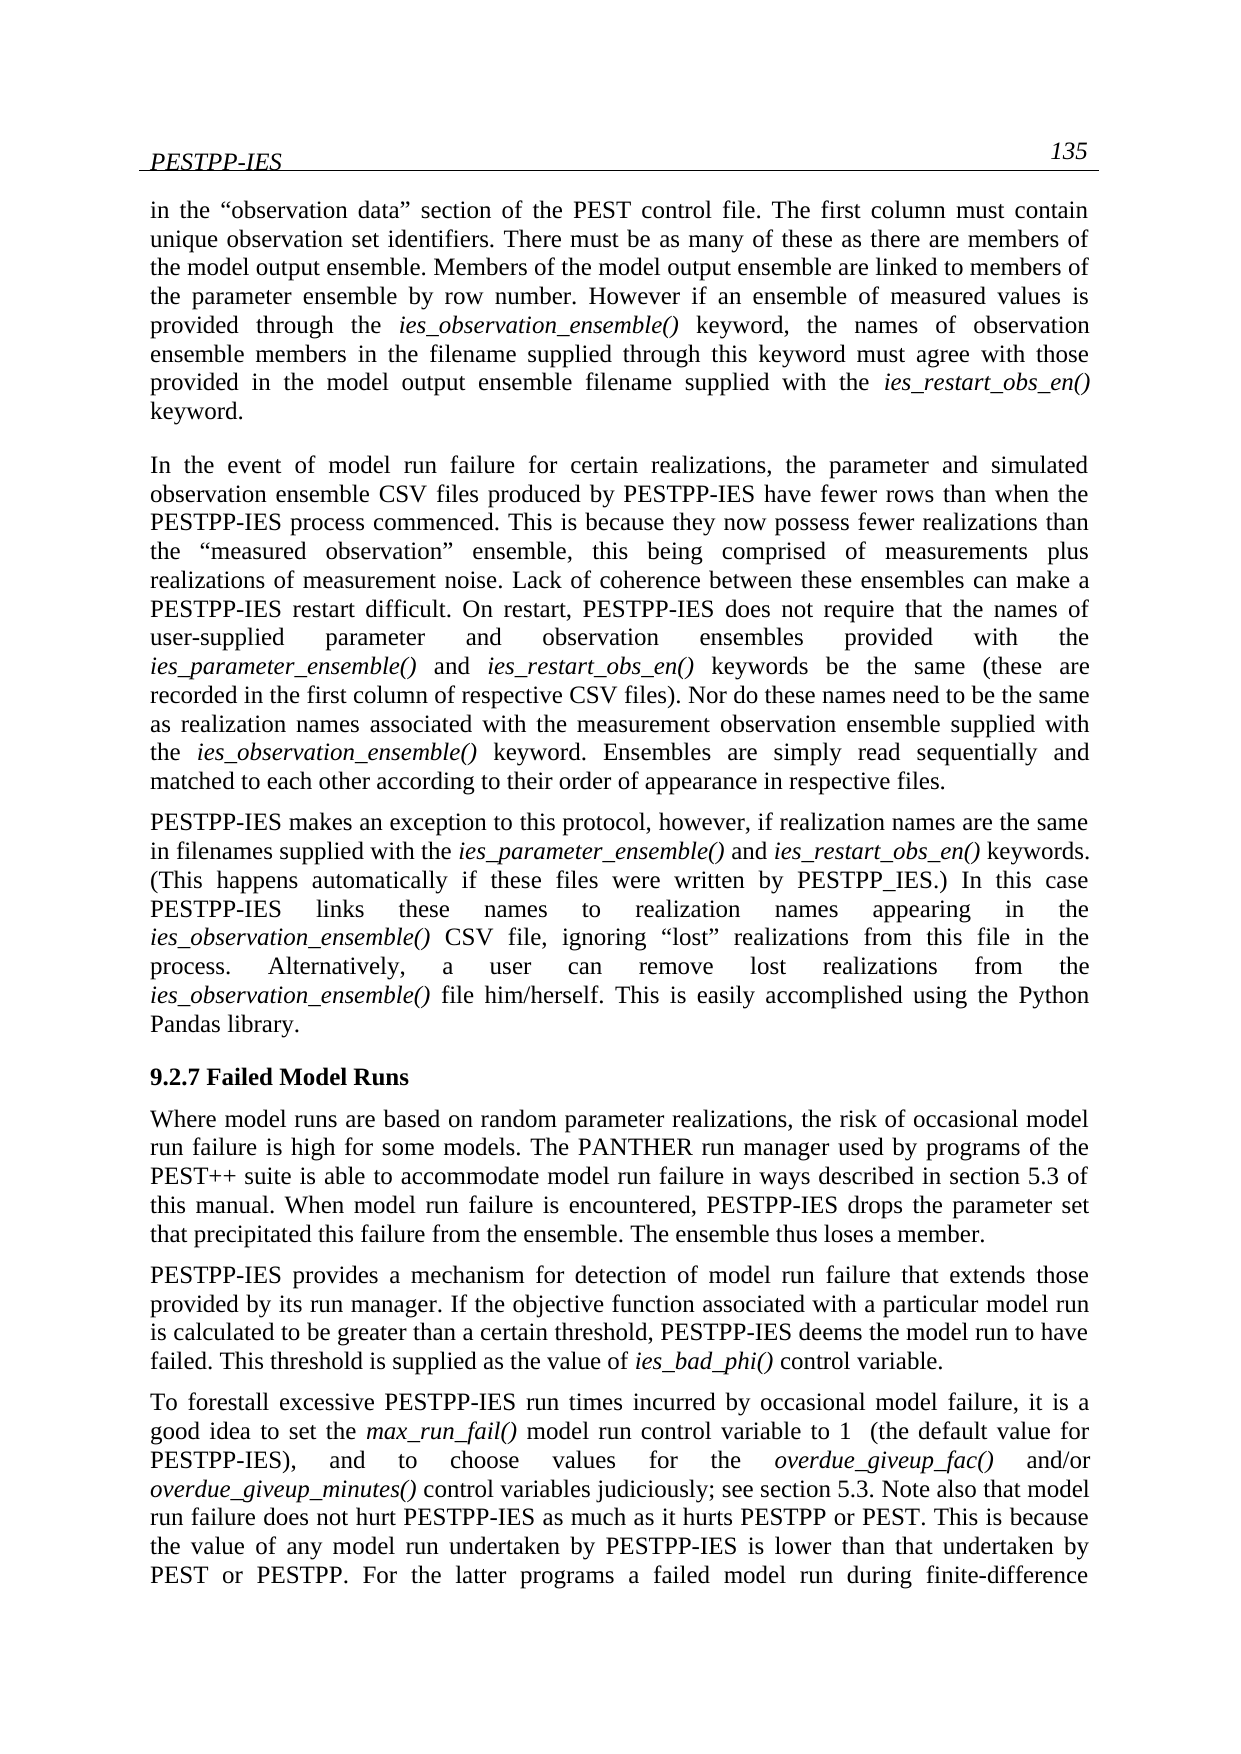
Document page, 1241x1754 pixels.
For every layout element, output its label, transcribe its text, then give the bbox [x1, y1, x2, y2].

subtitle 9.2.7 Failed Model Runs [150, 1062, 1090, 1091]
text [150, 195, 1090, 425]
text Where model runs are based on random parameter realizations, the risk of occasional model run failure is high for some models. The PANTHER run manager used by programs of the PEST++ suite is able to accommodate model run failure in ways described in section 5.3 of this manual. When model run failure is encountered, PESTPP-IES drops the parameter set that precipitated this failure from the ensemble. The ensemble thus loses a member. [150, 1104, 1090, 1247]
text In the event of model run failure for certain realizations, the parameter and simulated observation ensemble CSV files produced by PESTPP-IES have fewer rows than when the PESTPP-IES process commenced. This is because they now possess fewer realizations than the “measured observation” ensemble, this being comprised of measurements plus realizations of measurement noise. Lack of coherence between these ensembles can make a PESTPP-IES restart difficult. On restart, PESTPP-IES does not require that the names of user-supplied parameter and observation ensembles provided with the ies_parameter_ensemble() and ies_restart_obs_en() keywords be the same (these are recorded in the first column of respective CSV files). Nor do these names need to be the same as realization names associated with the measurement observation ensemble supplied with the ies_observation_ensemble() keyword. Ensembles are simply read sequentially and matched to each other according to their order of appearance in respective files. [150, 450, 1090, 795]
text PESTPP-IES provides a mechanism for detection of model run failure that extends those provided by its run manager. If the objective function associated with a particular model run is calculated to be greater than a certain threshold, PESTPP-IES deems the model run to have failed. This threshold is supplied as the value of ies_bad_phi() control variable. [150, 1260, 1090, 1375]
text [150, 1387, 1090, 1589]
text PESTPP-IES makes an exception to this protocol, however, if realization names are the same in filenames supplied with the ies_parameter_ensemble() and ies_restart_obs_en() keywords. (This happens automatically if these files were written by PESTPP_IES.) In this case PESTPP-IES links these names to realization names appearing in the ies_observation_ensemble() CSV file, ignoring “lost” realizations from this file in the process. Alternatively, a user can remove lost realizations from the ies_observation_ensemble() file him/herself. This is easily accomplished using the Python Pandas library. [150, 807, 1090, 1037]
